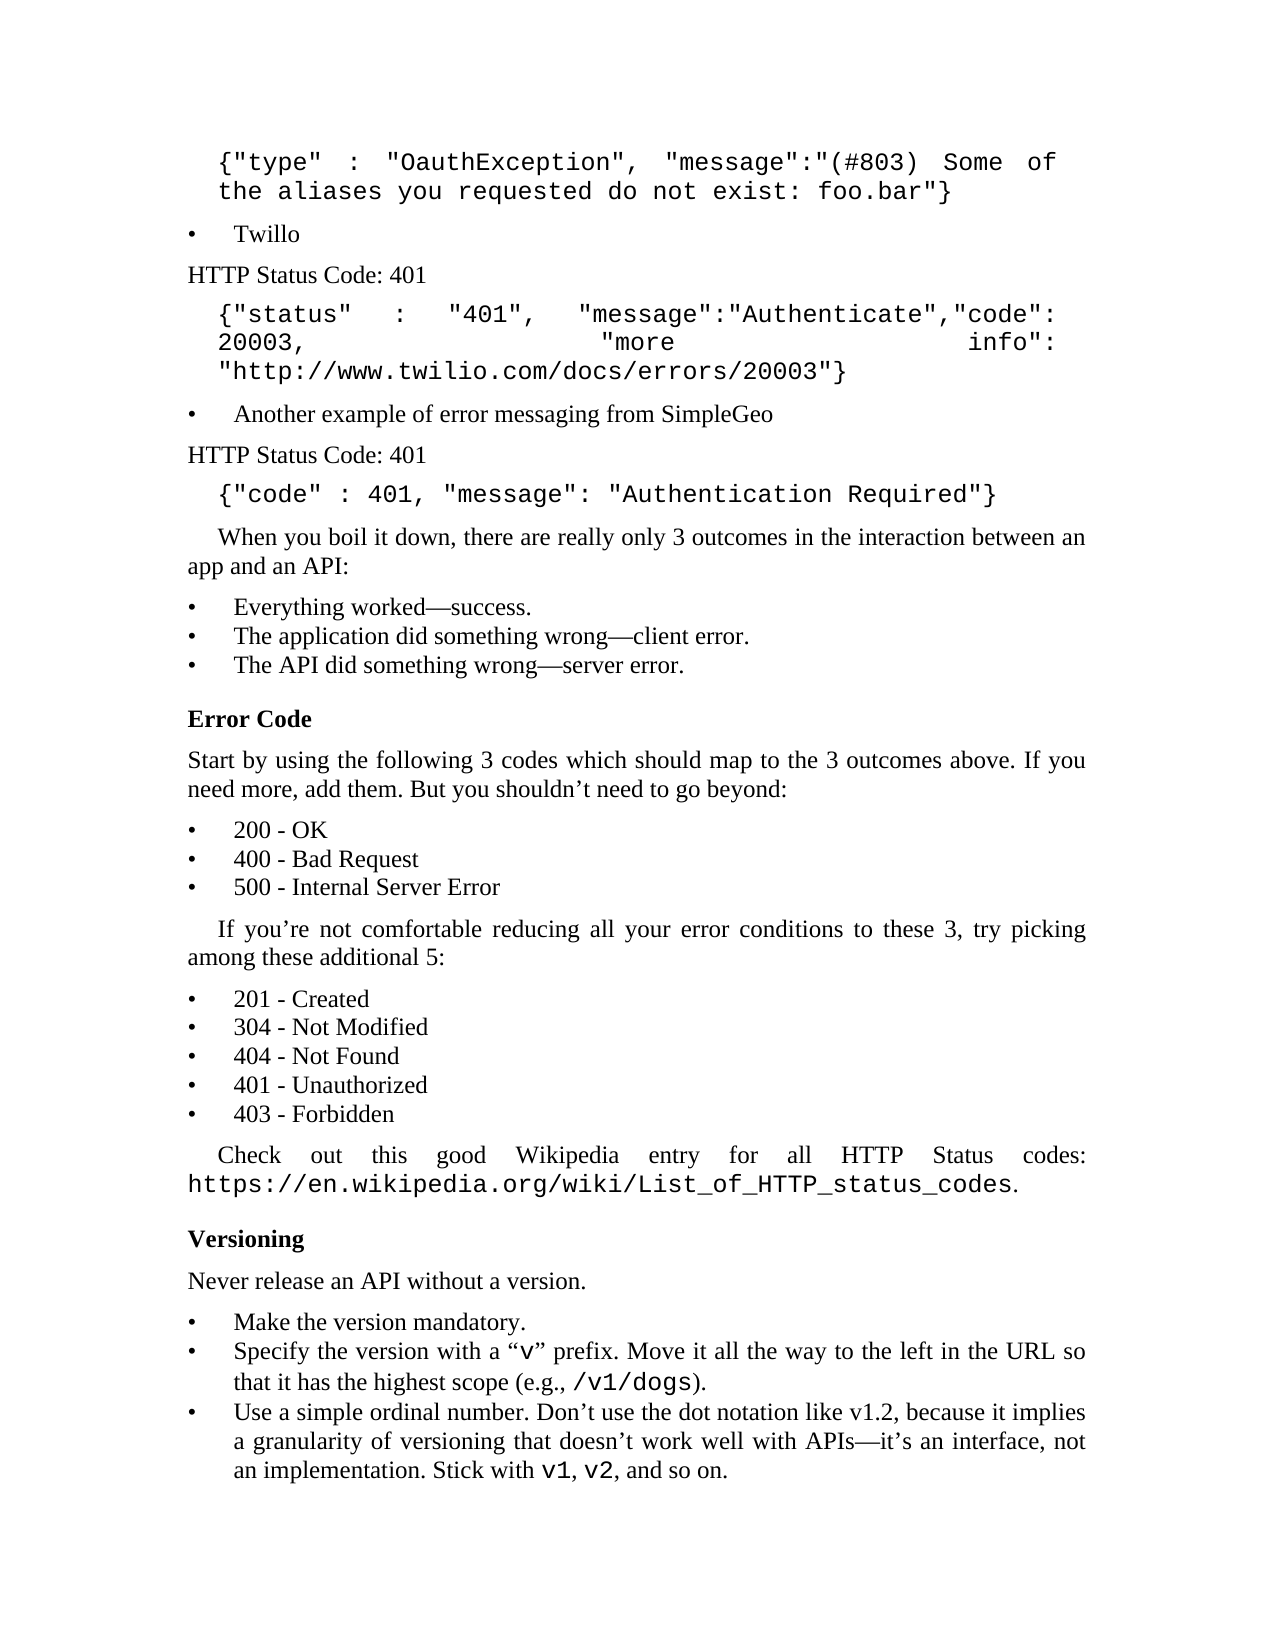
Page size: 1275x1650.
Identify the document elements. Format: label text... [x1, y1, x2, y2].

text Start by using the following 3 codes which should map to the 3 outcomes above. If you need more, add them. But you shouldn’t need to go beyond: [187, 745, 1087, 802]
list Twillo [187, 219, 1087, 248]
text If you’re not comfortable reducing all your error conditions to these 3, try picking among these additional 5: [187, 914, 1087, 971]
text Check out this good Wikipedia entry for all HTTP Status codes: https://en.wikipedia.org/wiki/List_of_HTTP_status_codes. [187, 1140, 1087, 1199]
text {"code" : 401, "message": "Authentication Required"} [217, 482, 1087, 510]
list The application did something wrong—client error. [187, 621, 1087, 650]
text Never release an API without a version. [187, 1266, 1087, 1294]
text Error Code [187, 704, 1087, 732]
text {"type" : "OauthException", "message":"(#803) Some of the aliases you requested do not exist: foo.bar"} [217, 150, 1057, 207]
list Specify the version with a “v” prefix. Move it all the way to the left in the URL so that it has the highest scope (e.g., /v1/dogs). [187, 1336, 1087, 1397]
text Versioning [187, 1224, 1087, 1253]
list Another example of error messaging from SimpleGeo [187, 399, 1087, 428]
list 404 - Not Found [187, 1041, 1087, 1070]
list 403 - Forbidden [187, 1099, 1087, 1127]
list The API did something wrong—server error. [187, 650, 1087, 679]
list Use a simple ordinal number. Don’t use the dot notation like v1.2, because it implies a granularity of versioning that doesn’t work well with APIs—it’s an interface, not an implementation. Stick with v1, v2, and so on. [187, 1397, 1087, 1486]
text When you boil it down, there are really only 3 outcomes in the interaction between an app and an API: [187, 522, 1087, 580]
list 304 - Not Modified [187, 1012, 1087, 1041]
list Make the version mandatory. [187, 1307, 1087, 1336]
list 500 - Internal Server Error [187, 872, 1087, 901]
list 401 - Unauthorized [187, 1070, 1087, 1099]
text {"status" : "401", "message":"Authenticate","code": 20003, "more info": "http://www.twilio.com/docs/errors/20003"} [217, 302, 1057, 387]
list Everything worked—success. [187, 592, 1087, 621]
text HTTP Status Code: 401 [187, 440, 1087, 469]
list 200 - OK [187, 815, 1087, 844]
list 400 - Bad Request [187, 844, 1087, 872]
list 201 - Created [187, 984, 1087, 1012]
text HTTP Status Code: 401 [187, 260, 1087, 289]
